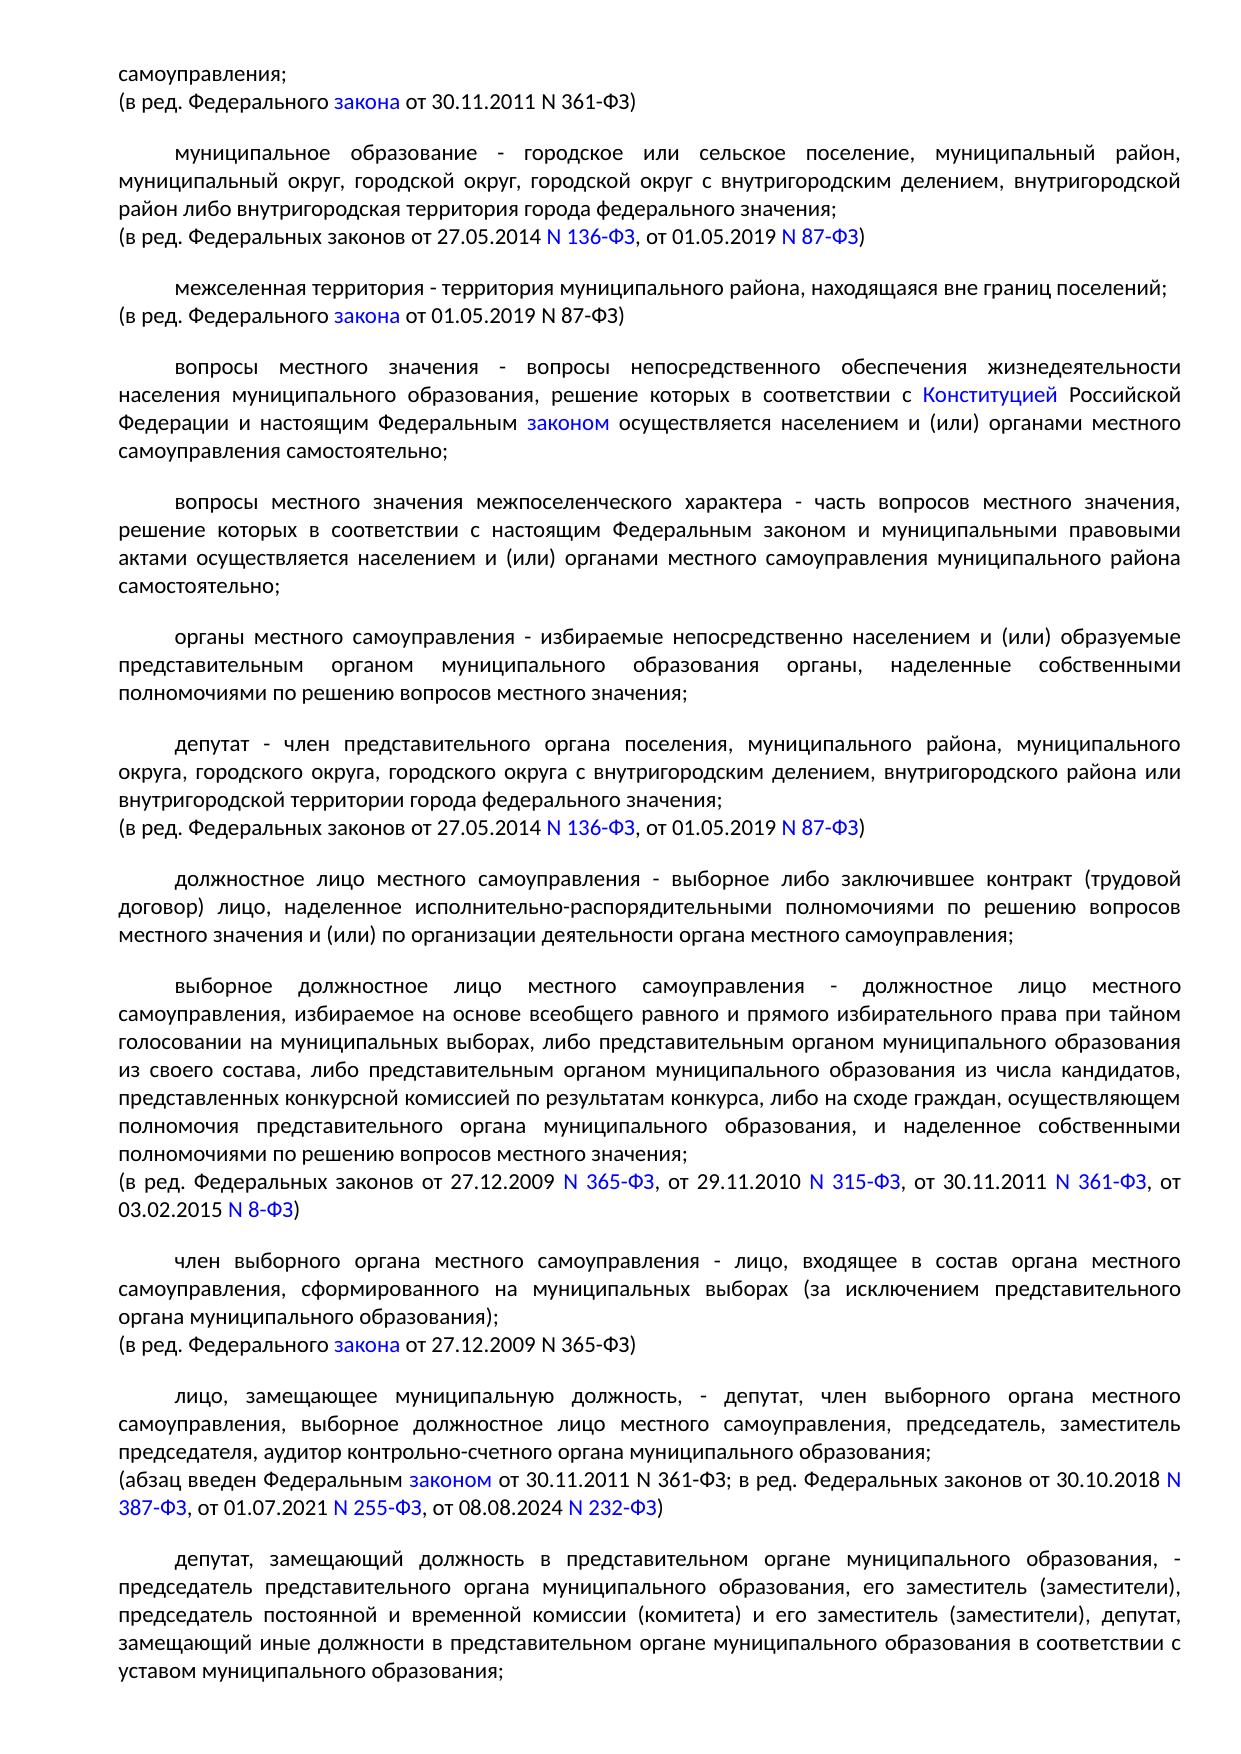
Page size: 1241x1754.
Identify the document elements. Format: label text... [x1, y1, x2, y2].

text (в ред. Федеральных законов от 27.12.2009 N 365-ФЗ, от 29.11.2010 N 315-ФЗ, от 30.11.2011 N 361-ФЗ, от 03.02.2015 N 8-ФЗ) [118, 1167, 1181, 1223]
text (в ред. Федерального закона от 01.05.2019 N 87-ФЗ) [118, 301, 1181, 329]
text муниципальное образование - городское или сельское поселение, муниципальный район, муниципальный округ, городской округ, городской округ с внутригородским делением, внутригородской район либо внутригородская территория города федерального значения; [118, 138, 1181, 222]
text межселенная территория - территория муниципального района, находящаяся вне границ поселений; [118, 273, 1181, 301]
text (в ред. Федерального закона от 27.12.2009 N 365-ФЗ) [118, 1330, 1181, 1358]
text выборное должностное лицо местного самоуправления - должностное лицо местного самоуправления, избираемое на основе всеобщего равного и прямого избирательного права при тайном голосовании на муниципальных выборах, либо представительным органом муниципального образования из своего состава, либо представительным органом муниципального образования из числа кандидатов, представленных конкурсной комиссией по результатам конкурса, либо на сходе граждан, осуществляющем полномочия представительного органа муниципального образования, и наделенное собственными полномочиями по решению вопросов местного значения; [118, 971, 1181, 1167]
text лицо, замещающее муниципальную должность, - депутат, член выборного органа местного самоуправления, выборное должностное лицо местного самоуправления, председатель, заместитель председателя, аудитор контрольно-счетного органа муниципального образования; [118, 1381, 1181, 1465]
text (в ред. Федеральных законов от 27.05.2014 N 136-ФЗ, от 01.05.2019 N 87-ФЗ) [118, 222, 1181, 250]
text должностное лицо местного самоуправления - выборное либо заключившее контракт (трудовой договор) лицо, наделенное исполнительно-распорядительными полномочиями по решению вопросов местного значения и (или) по организации деятельности органа местного самоуправления; [118, 864, 1181, 948]
text органы местного самоуправления - избираемые непосредственно населением и (или) образуемые представительным органом муниципального образования органы, наделенные собственными полномочиями по решению вопросов местного значения; [118, 622, 1181, 706]
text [118, 59, 1181, 87]
text (в ред. Федерального закона от 30.11.2011 N 361-ФЗ) [118, 87, 1181, 115]
text депутат, замещающий должность в представительном органе муниципального образования, - председатель представительного органа муниципального образования, его заместитель (заместители), председатель постоянной и временной комиссии (комитета) и его заместитель (заместители), депутат, замещающий иные должности в представительном органе муниципального образования в соответствии с уставом муниципального образования; [118, 1544, 1181, 1684]
text вопросы местного значения межпоселенческого характера - часть вопросов местного значения, решение которых в соответствии с настоящим Федеральным законом и муниципальными правовыми актами осуществляется населением и (или) органами местного самоуправления муниципального района самостоятельно; [118, 487, 1181, 599]
text (в ред. Федеральных законов от 27.05.2014 N 136-ФЗ, от 01.05.2019 N 87-ФЗ) [118, 813, 1181, 841]
text вопросы местного значения - вопросы непосредственного обеспечения жизнедеятельности населения муниципального образования, решение которых в соответствии с Конституцией Российской Федерации и настоящим Федеральным законом осуществляется населением и (или) органами местного самоуправления самостоятельно; [118, 352, 1181, 464]
text член выборного органа местного самоуправления - лицо, входящее в состав органа местного самоуправления, сформированного на муниципальных выборах (за исключением представительного органа муниципального образования); [118, 1246, 1181, 1330]
text депутат - член представительного органа поселения, муниципального района, муниципального округа, городского округа, городского округа с внутригородским делением, внутригородского района или внутригородской территории города федерального значения; [118, 729, 1181, 813]
text (абзац введен Федеральным законом от 30.11.2011 N 361-ФЗ; в ред. Федеральных законов от 30.10.2018 N 387-ФЗ, от 01.07.2021 N 255-ФЗ, от 08.08.2024 N 232-ФЗ) [118, 1465, 1181, 1521]
